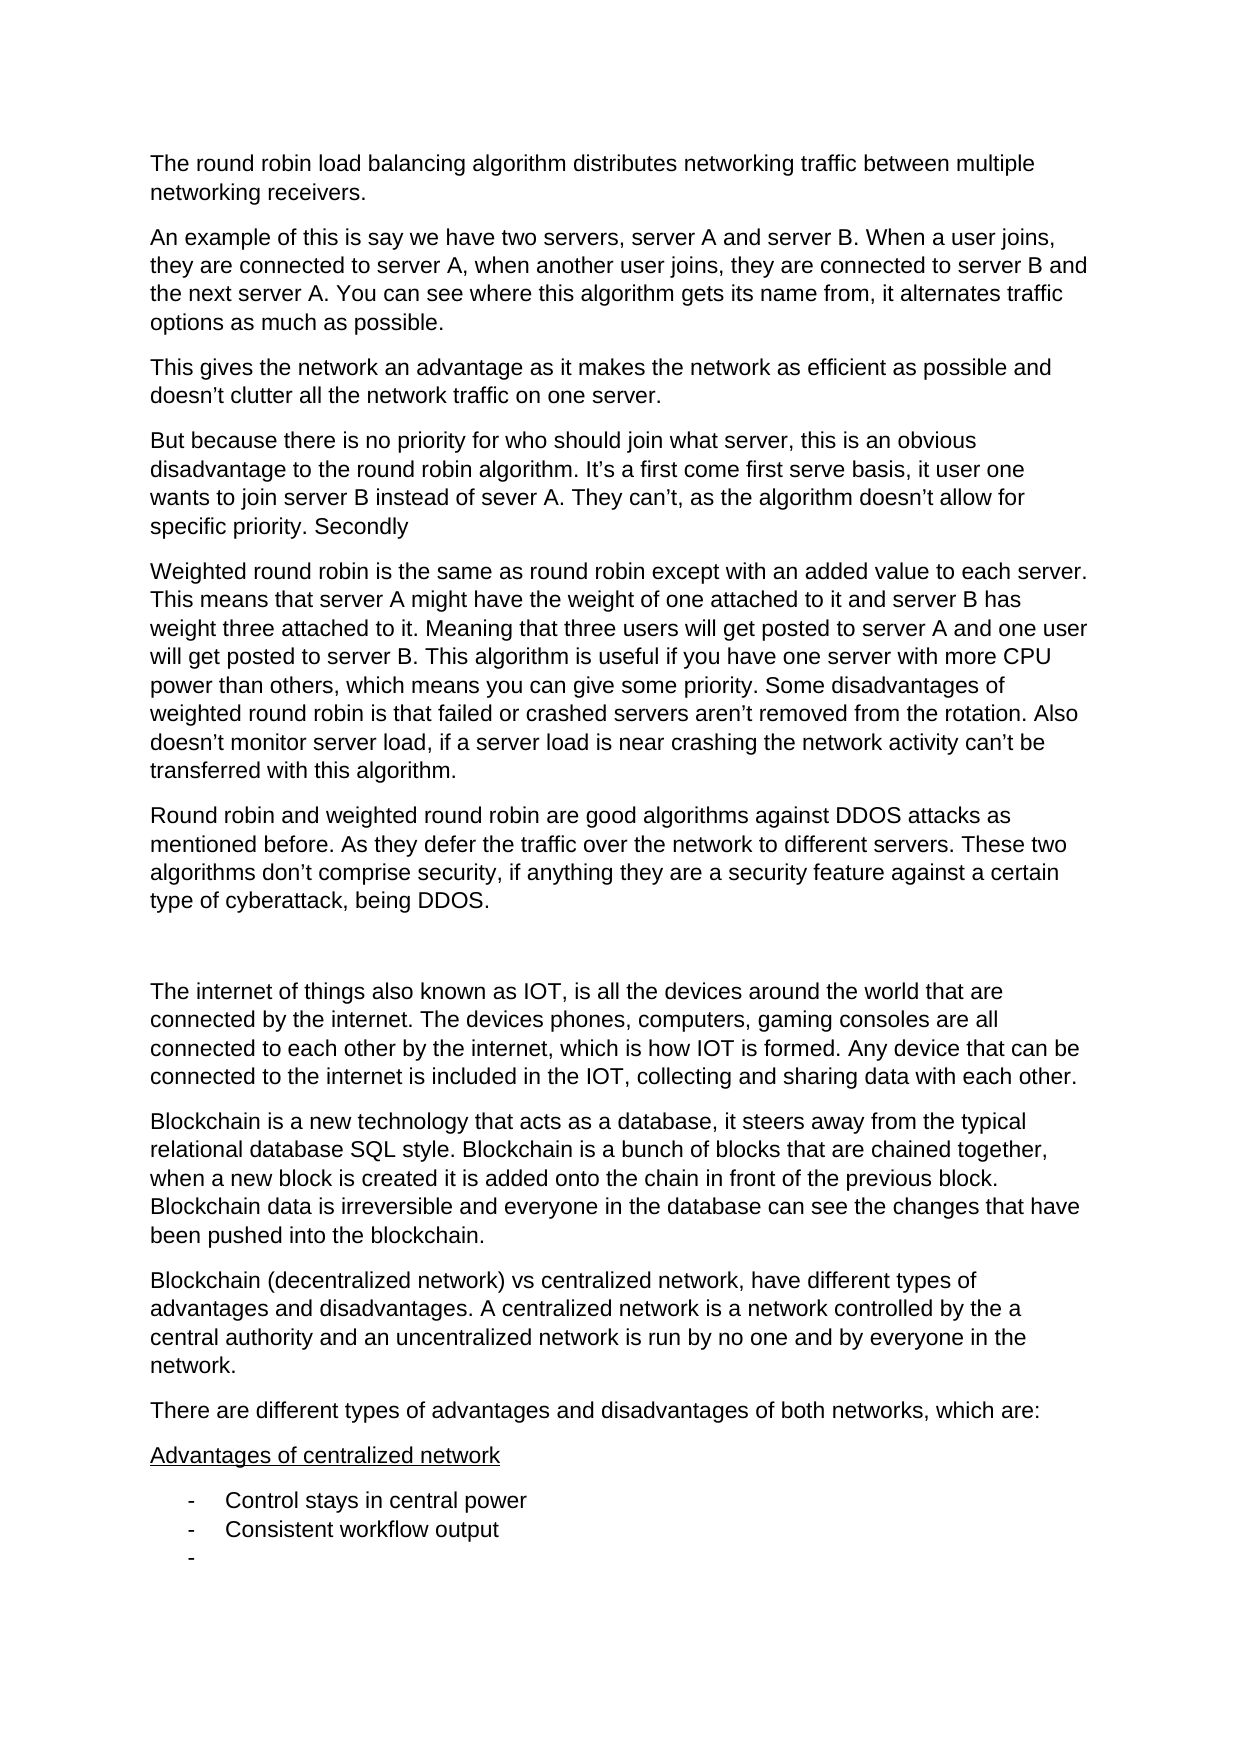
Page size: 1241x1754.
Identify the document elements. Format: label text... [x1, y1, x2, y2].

list Control stays in central power [187, 1487, 1090, 1514]
text The internet of things also known as IOT, is all the devices around the world that are connected by the internet. The devices phones, computers, gaming consoles are all connected to each other by the internet, which is how IOT is formed. Any device that can be connected to the internet is included in the IOT, collecting and sharing data with each other. [150, 978, 1090, 1089]
text Blockchain is a new technology that acts as a database, it steers away from the typical relational database SQL style. Blockchain is a bunch of blocks that are chained together, when a new block is created it is added onto the chain in front of the previous block. Blockchain data is irreversible and everyone in the database can see the changes that have been pushed into the blockchain. [150, 1108, 1090, 1248]
text But because there is no priority for who should join what server, this is an obvious disadvantage to the round robin algorithm. It’s a first come first serve basis, it user one wants to join server B instead of sever A. They can’t, as the algorithm doesn’t allow for specific priority. Secondly [150, 427, 1090, 539]
text This gives the network an advantage as it makes the network as efficient as possible and doesn’t clutter all the network traffic on one server. [150, 354, 1090, 409]
list Consistent workflow output [187, 1516, 1090, 1542]
text There are different types of advantages and disadvantages of both networks, which are: [150, 1397, 1090, 1424]
text An example of this is say we have two servers, server A and server B. When a user joins, they are connected to server A, when another user joins, they are connected to server B and the next server A. You can see where this algorithm gets its name from, it alternates traffic options as much as possible. [150, 223, 1090, 335]
text The round robin load balancing algorithm distributes networking traffic between multiple networking receivers. [150, 150, 1090, 205]
text Blockchain (decentralized network) vs centralized network, have different types of advantages and disadvantages. A centralized network is a network controlled by the a central authority and an uncentralized network is run by no one and by everyone in the network. [150, 1267, 1090, 1378]
text Round robin and weighted round robin are good algorithms against DDOS attacks as mentioned before. As they defer the traffic over the network to different servers. These two algorithms don’t comprise security, if anything they are a security feature against a certain type of cyberattack, being DDOS. [150, 802, 1090, 914]
text Weighted round robin is the same as round robin except with an added value to each server. This means that server A might have the weight of one attached to it and server B has weight three attached to it. Meaning that three users will get posted to server A and one user will get posted to server B. This algorithm is useful if you have one server with more CPU power than others, which means you can give some priority. Some disadvantages of weighted round robin is that failed or crashed servers aren’t removed from the rotation. Also doesn’t monitor server load, if a server load is near crashing the network activity can’t be transferred with this algorithm. [150, 558, 1090, 783]
text Advantages of centralized network [150, 1442, 1090, 1469]
